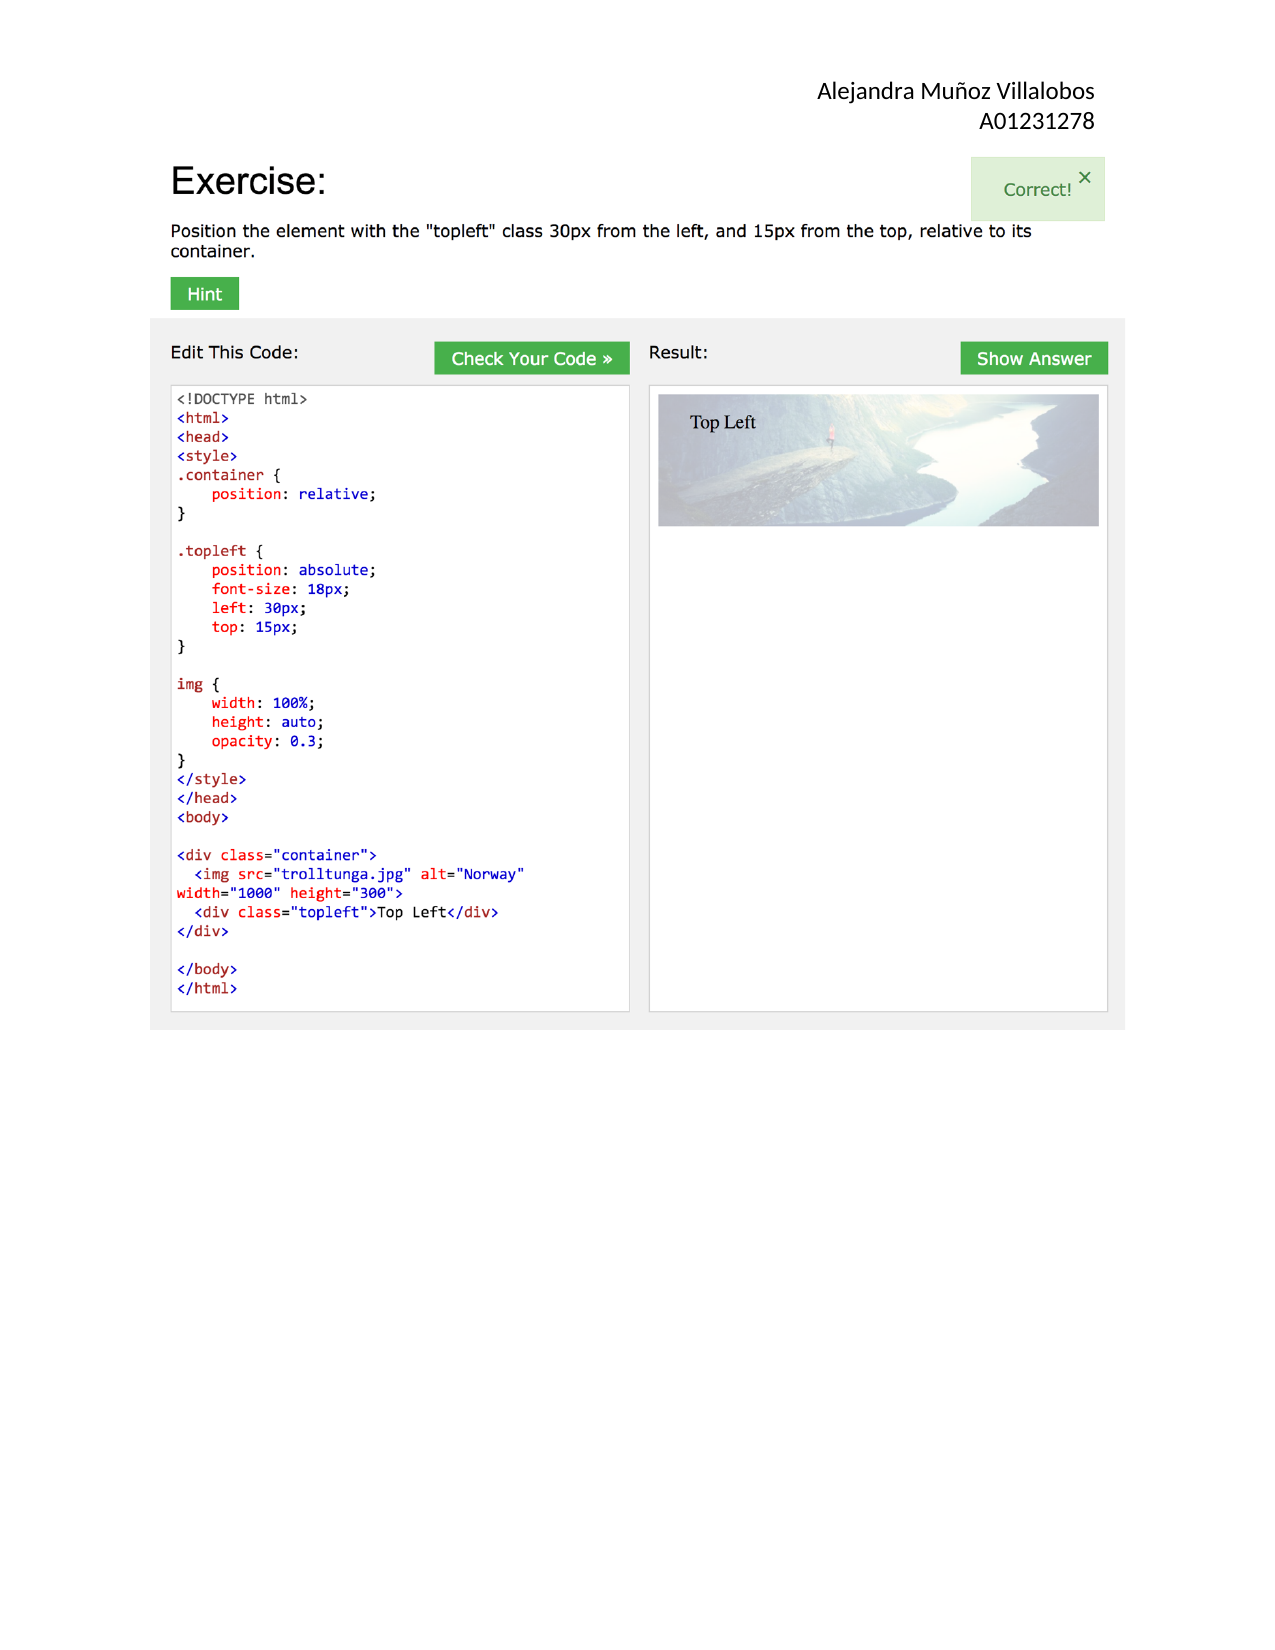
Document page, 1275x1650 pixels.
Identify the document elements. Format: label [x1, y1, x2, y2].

picture [150, 150, 1125, 1030]
